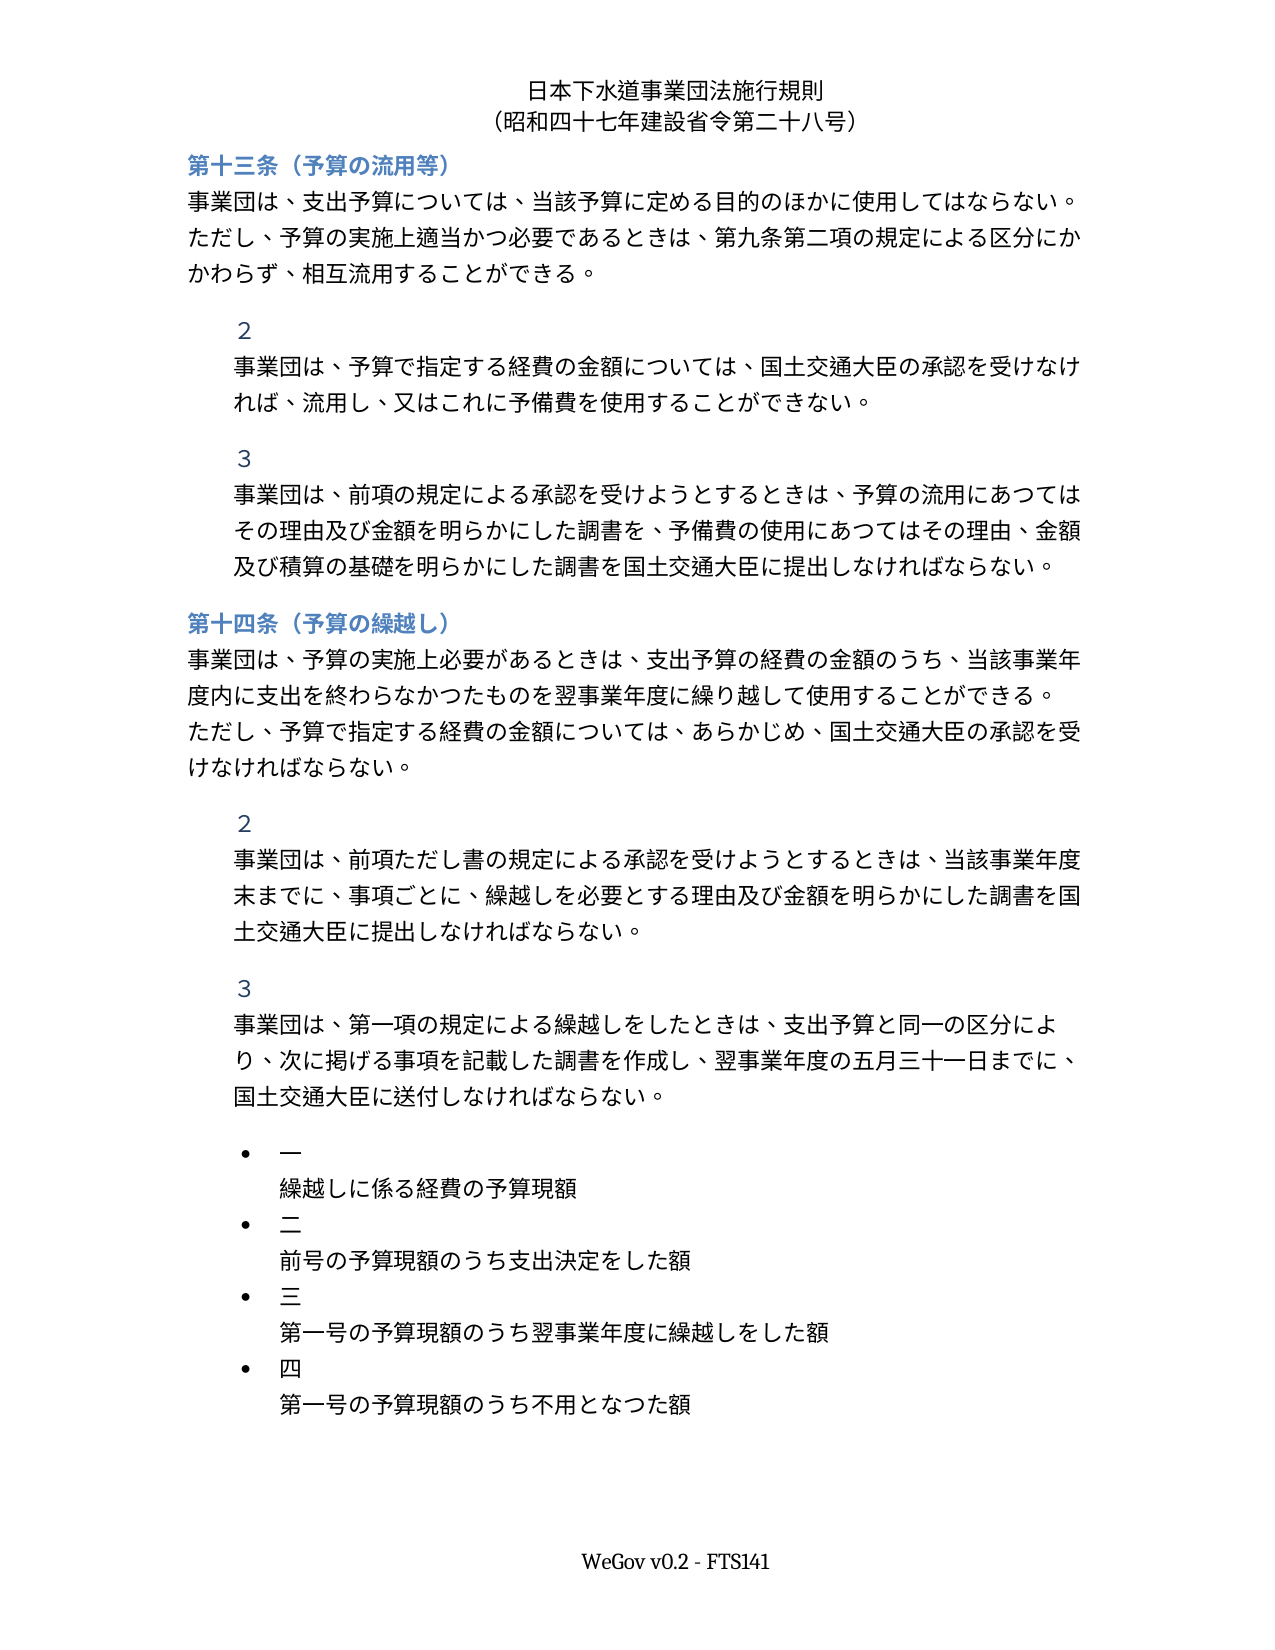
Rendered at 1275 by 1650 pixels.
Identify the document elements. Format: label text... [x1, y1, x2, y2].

subtitle ２ [233, 314, 1087, 346]
subtitle ３ [233, 973, 1087, 1004]
text 事業団は、前項の規定による承認を受けようとするときは、予算の流用にあつてはその理由及び金額を明らかにした調書を、予備費の使用にあつてはその理由、金額及び積算の基礎を明らかにした調書を国土交通大臣に提出しなければならない。 [233, 479, 1087, 582]
list 二 前号の予算現額のうち支出決定をした額 [242, 1209, 1087, 1277]
subtitle 第十三条（予算の流用等） [187, 150, 1087, 181]
list 三 第一号の予算現額のうち翌事業年度に繰越しをした額 [242, 1281, 1087, 1348]
list 四 第一号の予算現額のうち不用となつた額 [242, 1353, 1087, 1420]
text 事業団は、第一項の規定による繰越しをしたときは、支出予算と同一の区分により、次に掲げる事項を記載した調書を作成し、翌事業年度の五月三十一日までに、国土交通大臣に送付しなければならない。 [233, 1009, 1087, 1112]
subtitle 第十四条（予算の繰越し） [187, 608, 1087, 639]
subtitle ３ [233, 443, 1087, 474]
text 事業団は、予算の実施上必要があるときは、支出予算の経費の金額のうち、当該事業年度内に支出を終わらなかつたものを翌事業年度に繰り越して使用することができる。 ただし、予算で指定する経費の金額については、あらかじめ、国土交通大臣の承認を受けなければならない。 [187, 644, 1087, 783]
list 一 繰越しに係る経費の予算現額 [242, 1137, 1087, 1205]
text 事業団は、前項ただし書の規定による承認を受けようとするときは、当該事業年度末までに、事項ごとに、繰越しを必要とする理由及び金額を明らかにした調書を国土交通大臣に提出しなければならない。 [233, 844, 1087, 947]
text 事業団は、予算で指定する経費の金額については、国土交通大臣の承認を受けなければ、流用し、又はこれに予備費を使用することができない。 [233, 351, 1087, 418]
text 事業団は、支出予算については、当該予算に定める目的のほかに使用してはならない。 ただし、予算の実施上適当かつ必要であるときは、第九条第二項の規定による区分にかかわらず、相互流用することができる。 [187, 186, 1087, 289]
subtitle ２ [233, 808, 1087, 839]
